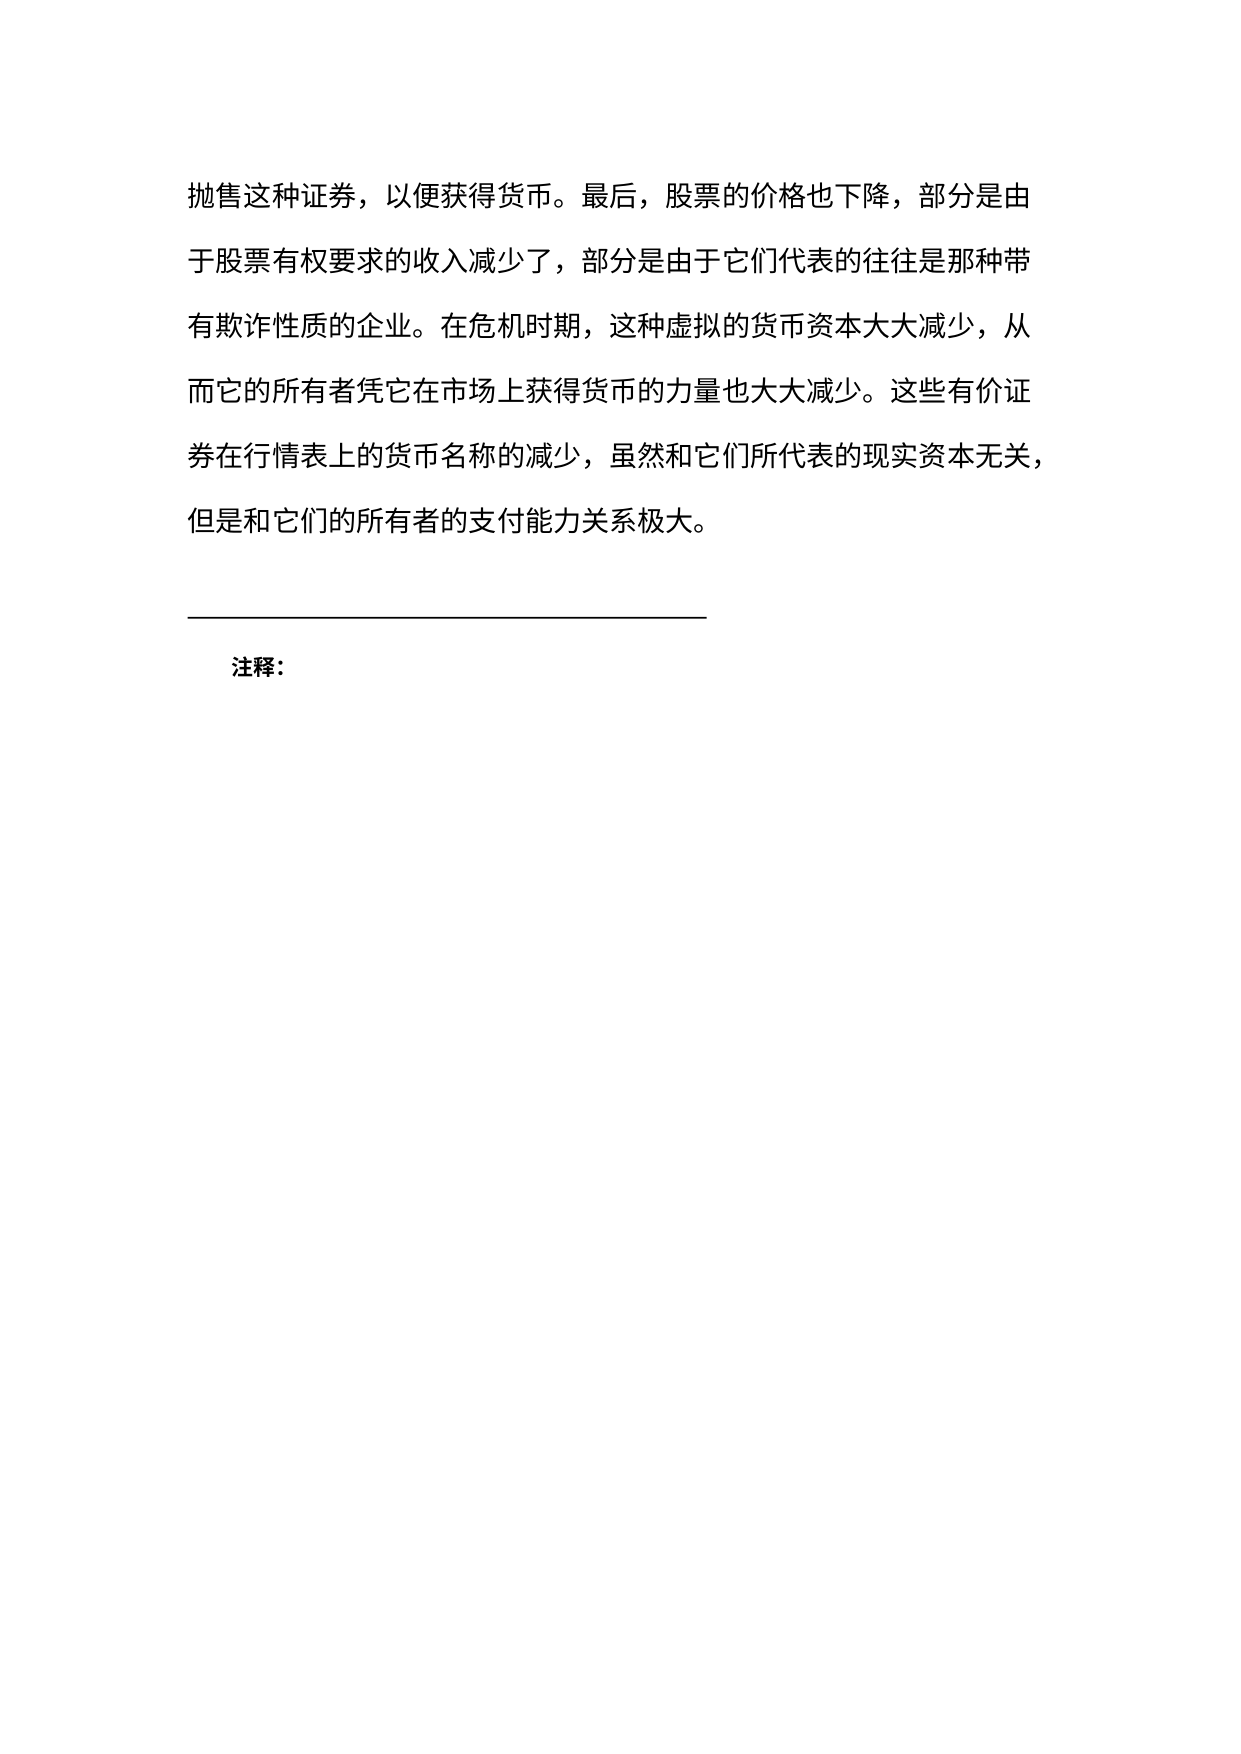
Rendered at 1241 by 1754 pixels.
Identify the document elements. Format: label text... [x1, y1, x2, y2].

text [187, 162, 1053, 617]
text 注释： [187, 649, 1053, 747]
